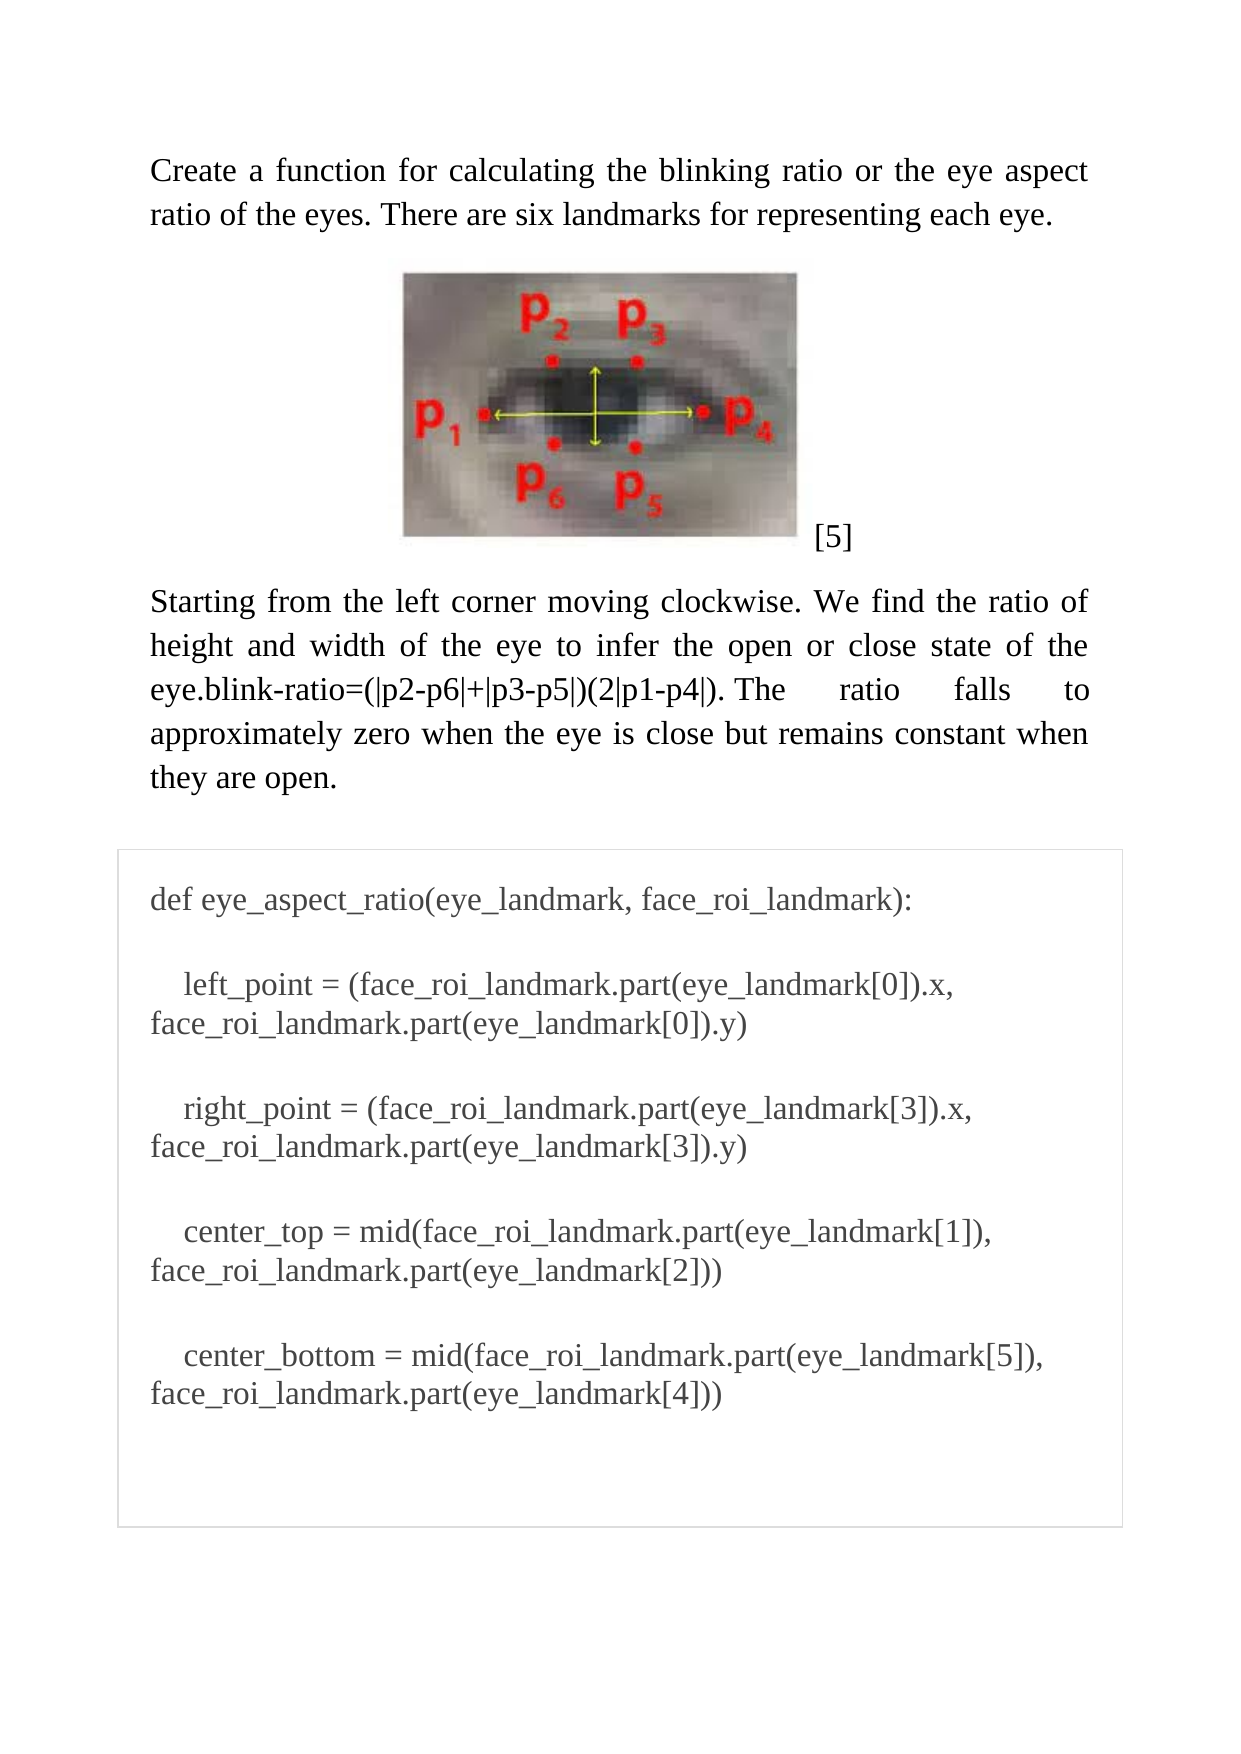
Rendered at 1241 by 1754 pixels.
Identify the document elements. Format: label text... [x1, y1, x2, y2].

text left_point = (face_roi_landmark.part(eye_landmark[0]).x, face_roi_landmark.part(eye_landmark[0]).y) [119, 934, 1122, 1041]
picture [387, 258, 814, 548]
text Create a function for calculating the blinking ratio or the eye aspect ratio of the eyes. There are six landmarks for representing each eye. [150, 150, 1090, 232]
text def eye_aspect_ratio(eye_landmark, face_roi_landmark): [119, 850, 1122, 918]
text Starting from the left corner moving clockwise. We find the ratio of height and width of the eye to infer the open or close state of the eye.blink-ratio=(|p2-p6|+|p3-p5|)(2|p1-p4|). The ratio falls to approximately zero when the eye is close but remains constant when they are open. [150, 581, 1090, 796]
text right_point = (face_roi_landmark.part(eye_landmark[3]).x, face_roi_landmark.part(eye_landmark[3]).y) [119, 1057, 1122, 1165]
text center_top = mid(face_roi_landmark.part(eye_landmark[1]), face_roi_landmark.part(eye_landmark[2])) [119, 1181, 1122, 1288]
text center_bottom = mid(face_roi_landmark.part(eye_landmark[5]), face_roi_landmark.part(eye_landmark[4])) [119, 1304, 1122, 1412]
